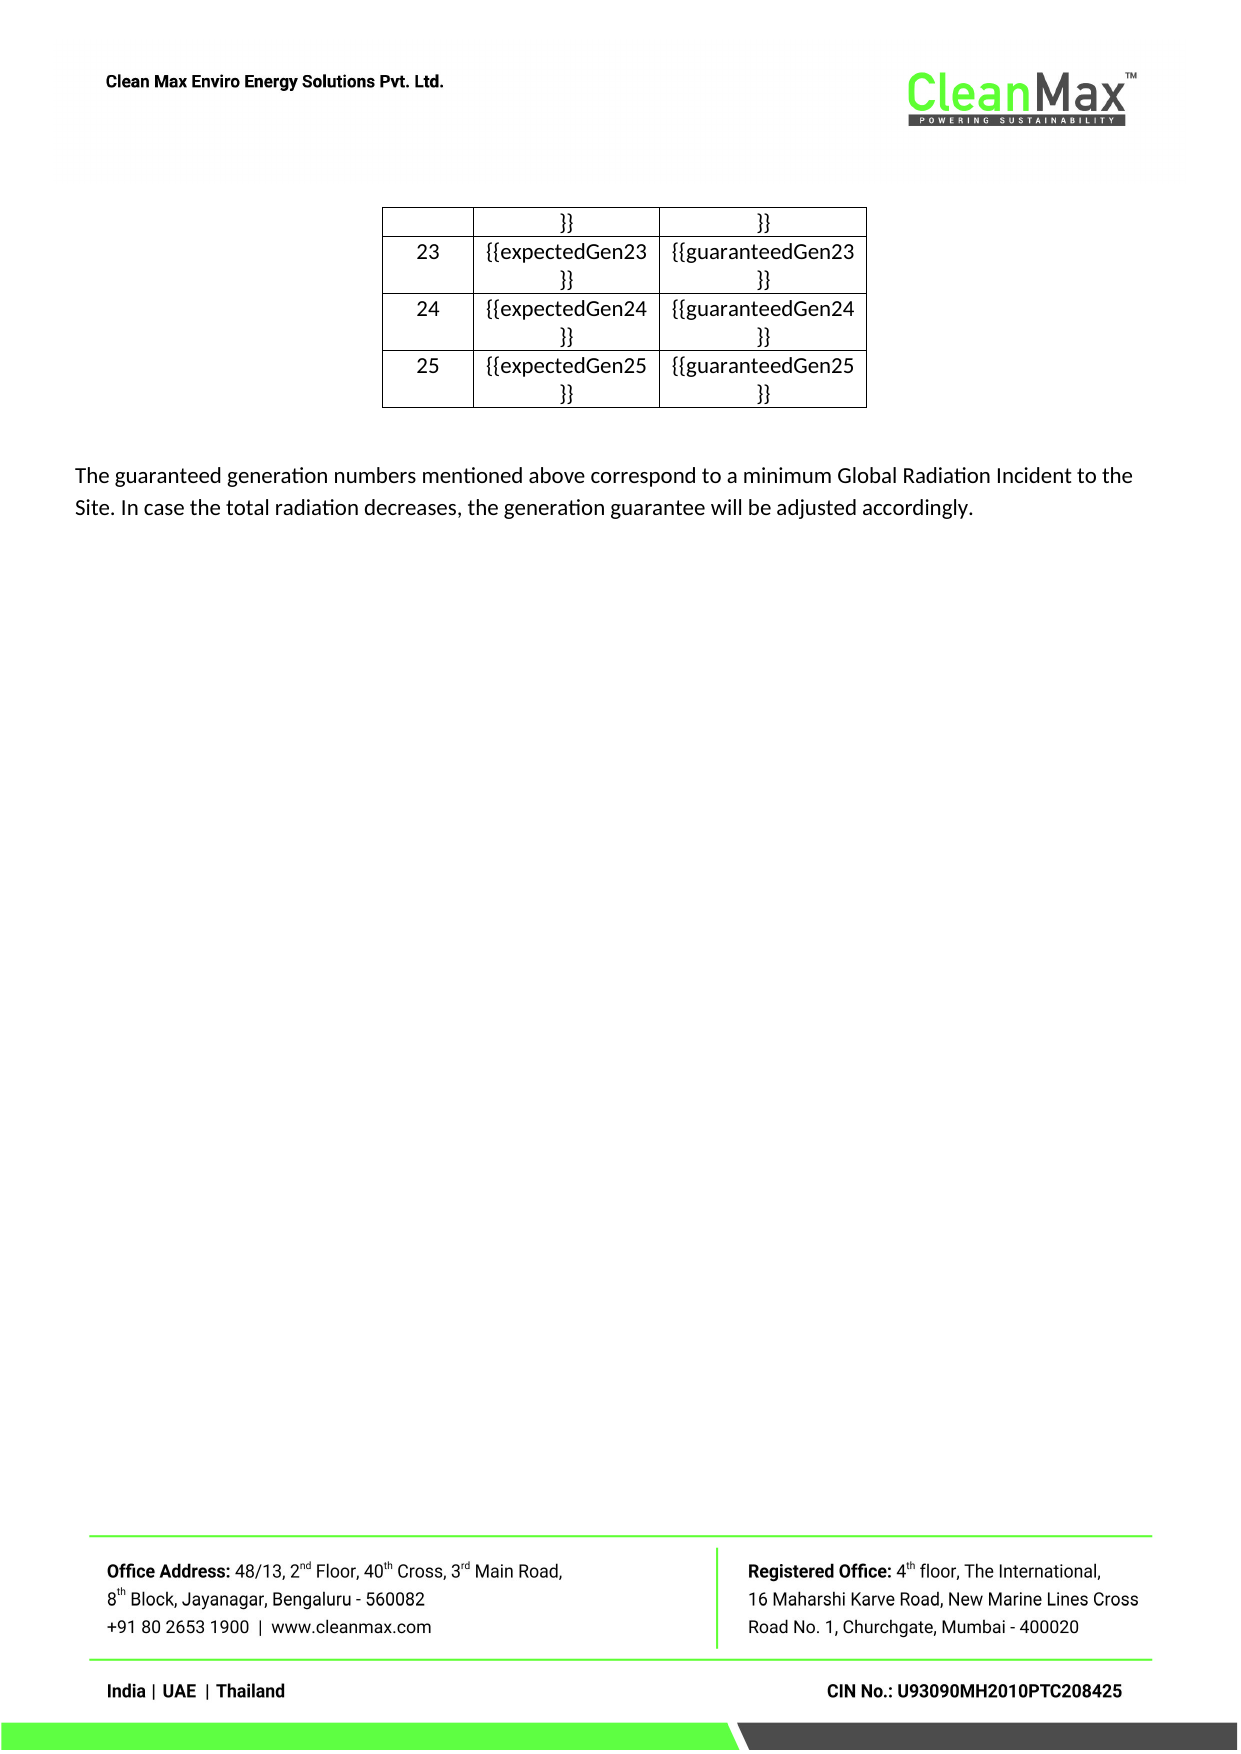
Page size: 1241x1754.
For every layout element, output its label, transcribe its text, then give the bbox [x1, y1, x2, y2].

text The guaranteed generation numbers mentioned above correspond to a minimum Global Radiation Incident to the Site. In case the total radiation decreases, the generation guarantee will be adjusted accordingly. [75, 461, 1165, 521]
picture [51, 39, 1186, 184]
table_cell {{expectedGen23}} [474, 237, 659, 293]
table_cell 25 [383, 351, 473, 407]
table_cell 24 [383, 294, 473, 350]
table_cell {{guaranteedGen25}} [660, 351, 866, 407]
table_cell {{expectedGen22}} [474, 208, 659, 236]
table_cell {{guaranteedGen24}} [660, 294, 866, 350]
table_cell 23 [383, 237, 473, 293]
table_cell 22 [383, 208, 473, 236]
table_cell {{guaranteedGen22}} [660, 208, 866, 236]
table_cell {{expectedGen24}} [474, 294, 659, 350]
picture [0, 1515, 1236, 1750]
table_cell {{guaranteedGen23}} [660, 237, 866, 293]
table_cell {{expectedGen25}} [474, 351, 659, 407]
